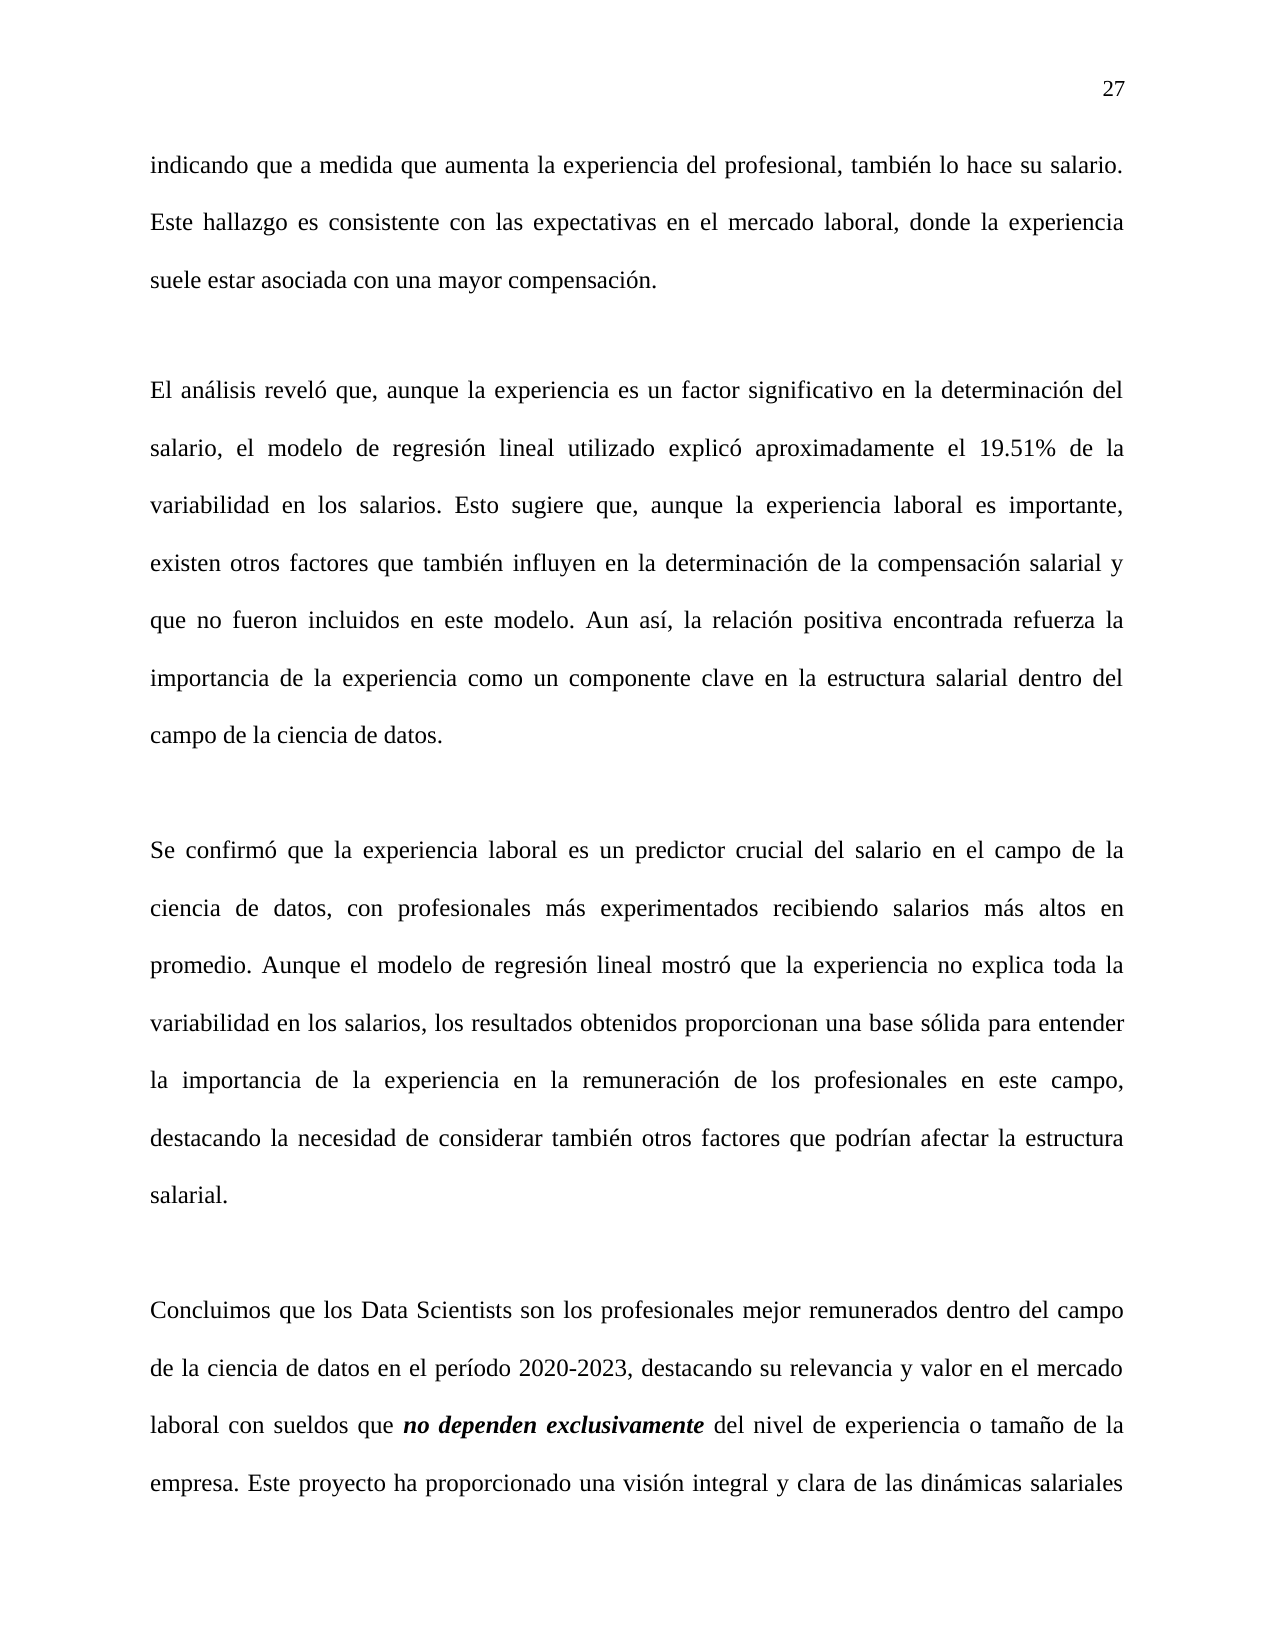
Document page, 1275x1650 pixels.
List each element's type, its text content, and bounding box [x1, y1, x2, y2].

text Se confirmó que la experiencia laboral es un predictor crucial del salario en el campo de la ciencia de datos, con profesionales más experimentados recibiendo salarios más altos en promedio. Aunque el modelo de regresión lineal mostró que la experiencia no explica toda la variabilidad en los salarios, los resultados obtenidos proporcionan una base sólida para entender la importancia de la experiencia en la remuneración de los profesionales en este campo, destacando la necesidad de considerar también otros factores que podrían afectar la estructura salarial. [150, 835, 1125, 1209]
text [150, 150, 1125, 294]
text El análisis reveló que, aunque la experiencia es un factor significativo en la determinación del salario, el modelo de regresión lineal utilizado explicó aproximadamente el 19.51% de la variabilidad en los salarios. Esto sugiere que, aunque la experiencia laboral es importante, existen otros factores que también influyen en la determinación de la compensación salarial y que no fueron incluidos en este modelo. Aun así, la relación positiva encontrada refuerza la importancia de la experiencia como un componente clave en la estructura salarial dentro del campo de la ciencia de datos. [150, 375, 1125, 749]
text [150, 1295, 1125, 1496]
